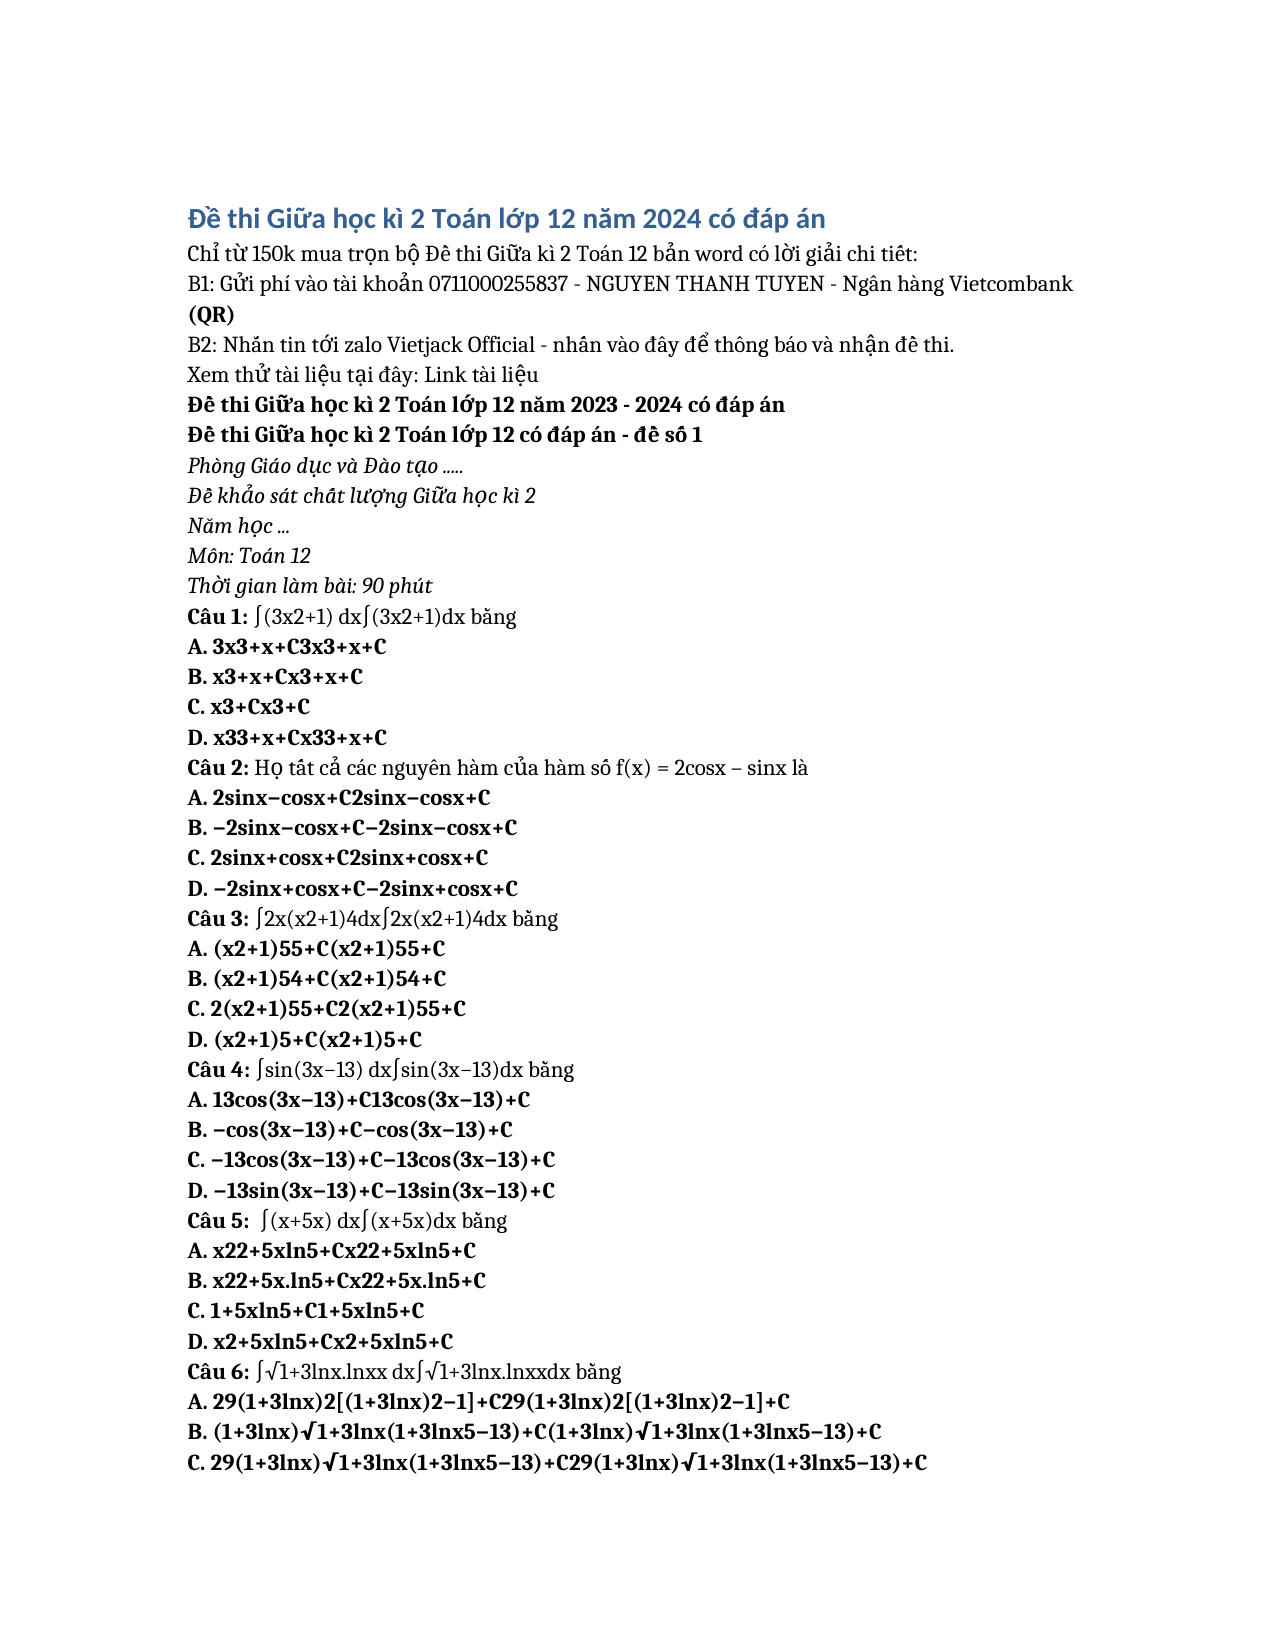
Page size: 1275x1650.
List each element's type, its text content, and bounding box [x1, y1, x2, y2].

subtitle Đề thi Giữa học kì 2 Toán lớp 12 năm 2024 có đáp án [187, 200, 1087, 236]
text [187, 241, 1087, 1476]
